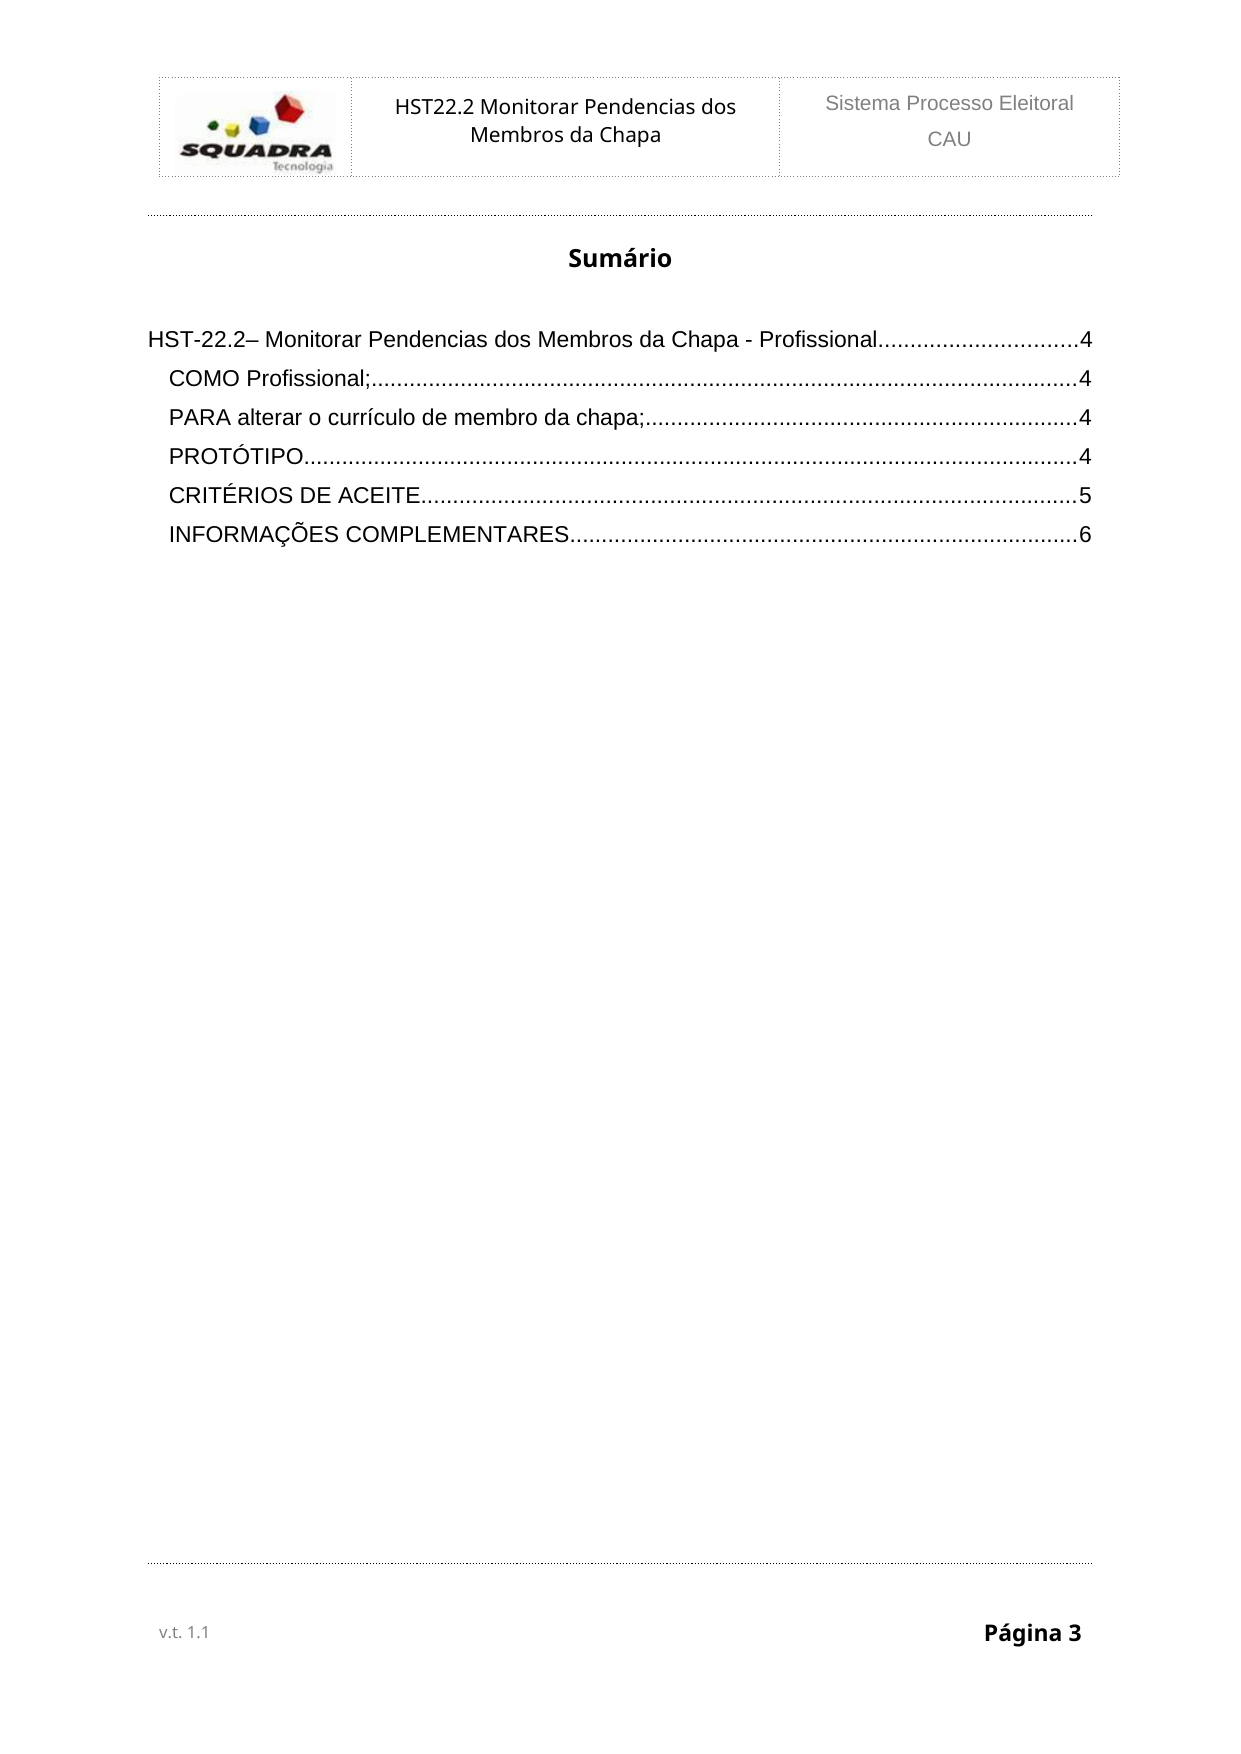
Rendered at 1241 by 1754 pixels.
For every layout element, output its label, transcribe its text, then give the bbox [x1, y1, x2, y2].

text COMO Profissional; 4 [168, 365, 1092, 391]
text PARA alterar o currículo de membro da chapa; 4 [168, 404, 1092, 430]
text INFORMAÇÕES COMPLEMENTARES 6 [168, 521, 1092, 547]
text CRITÉRIOS DE ACEITE 5 [168, 482, 1092, 508]
picture [174, 90, 337, 176]
text HST-22.2– Monitorar Pendencias dos Membros da Chapa - Profissional 4 [148, 326, 1092, 353]
text PROTÓTIPO 4 [168, 443, 1092, 469]
text Sumário [148, 241, 1092, 275]
